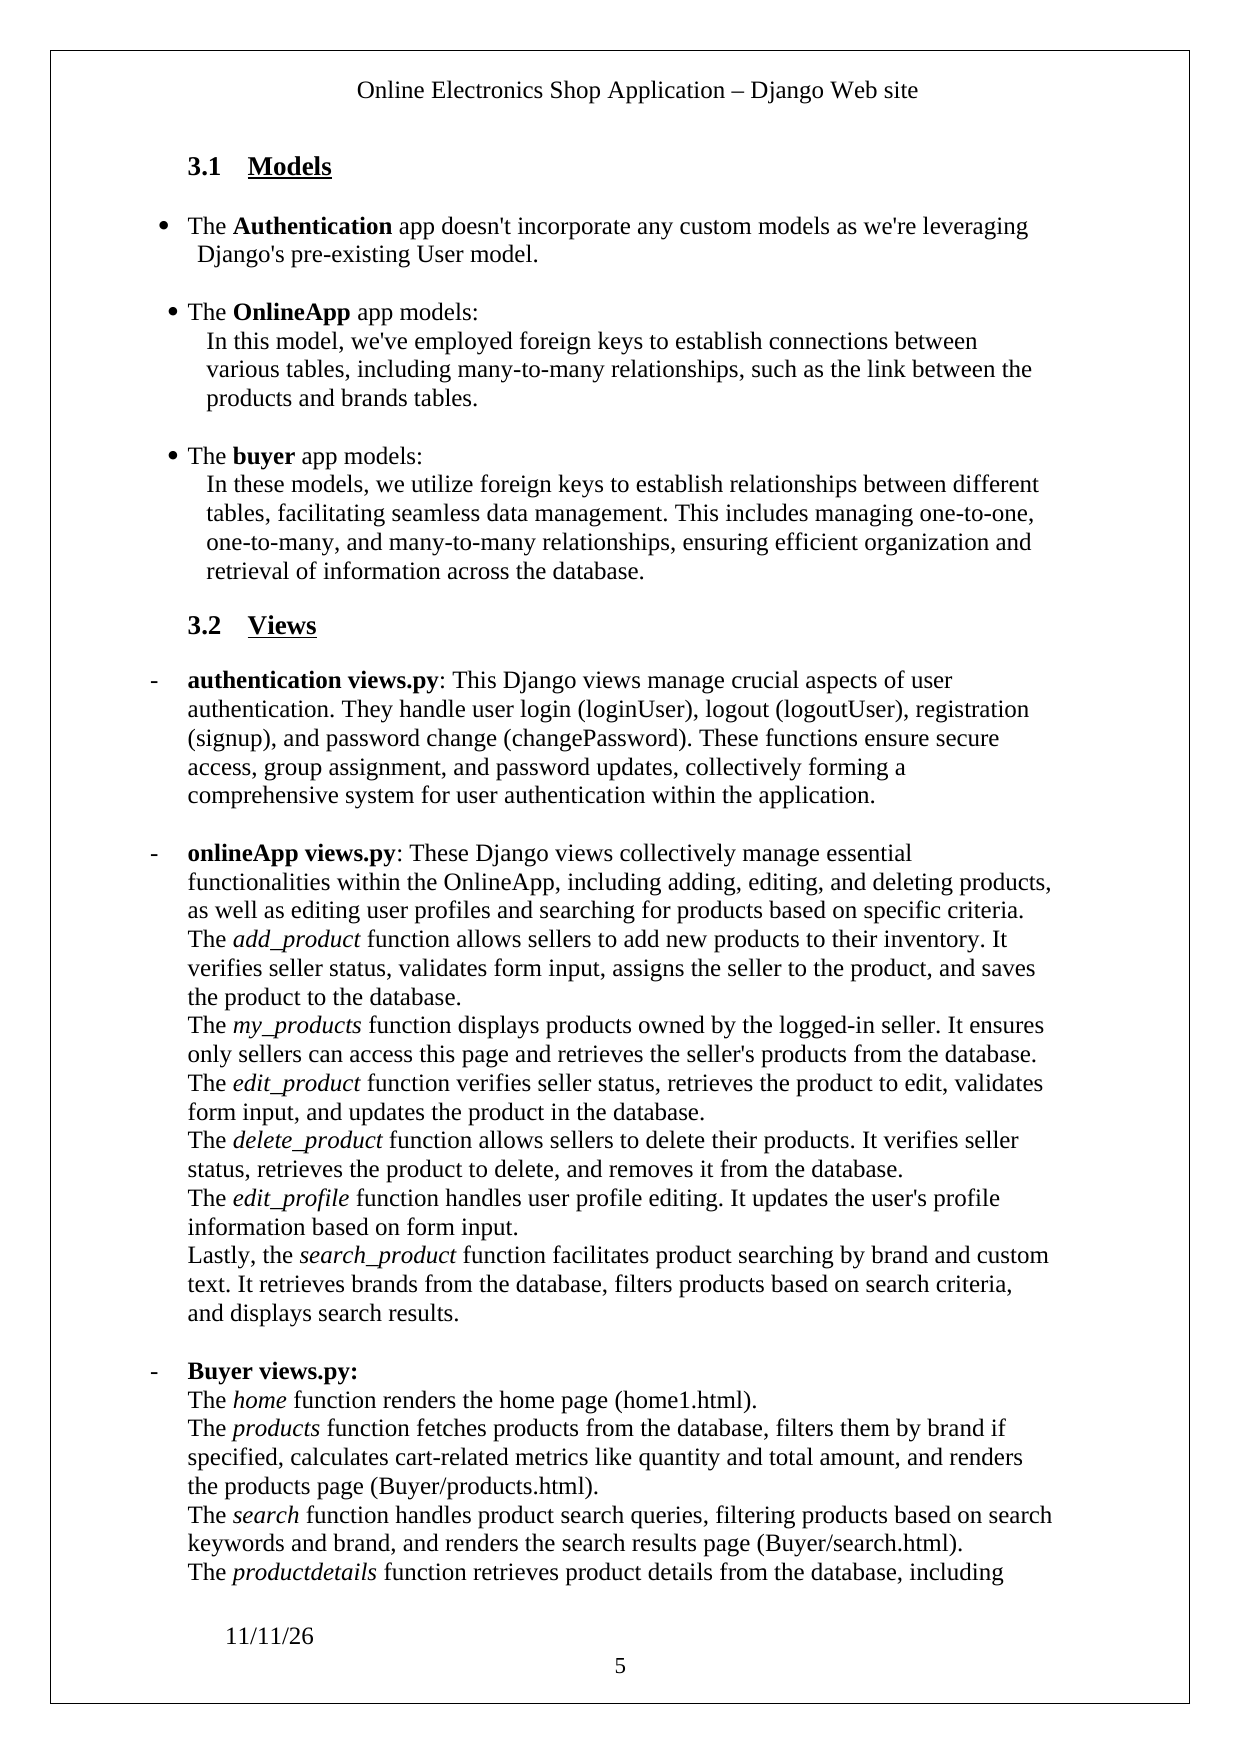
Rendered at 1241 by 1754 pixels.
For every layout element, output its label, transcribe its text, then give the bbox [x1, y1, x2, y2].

list The buyer app models: In these models, we utilize foreign keys to establish relationships between different tables, facilitating seamless data management. This includes managing one-to-one, one-to-many, and many-to-many relationships, ensuring efficient organization and retrieval of information across the database. [169, 441, 1053, 584]
list The edit_profile function handles user profile editing. It updates the user's profile information based on form input. [187, 1183, 1053, 1241]
subtitle Models [187, 150, 1053, 181]
list Lastly, the search_product function facilitates product searching by brand and custom text. It retrieves brands from the database, filters products based on search criteria, and displays search results. [187, 1241, 1053, 1327]
list onlineApp views.py: These Django views collectively manage essential functionalities within the OnlineApp, including adding, editing, and deleting products, as well as editing user profiles and searching for products based on specific criteria. The add_product function allows sellers to add new products to their inventory. It verifies seller status, validates form input, assigns the seller to the product, and saves the product to the database. [150, 838, 1053, 1011]
list The my_products function displays products owned by the logged-in seller. It ensures only sellers can access this page and retrieves the seller's products from the database. [187, 1011, 1053, 1068]
text In this model, we've employed foreign keys to establish connections between various tables, including many-to-many relationships, such as the link between the products and brands tables. [206, 326, 1053, 412]
list The delete_product function allows sellers to delete their products. It verifies seller status, retrieves the product to delete, and removes it from the database. [187, 1126, 1053, 1183]
list authentication views.py: This Django views manage crucial aspects of user authentication. They handle user login (loginUser), logout (logoutUser), registration (signup), and password change (changePassword). These functions ensure secure access, group assignment, and password updates, collectively forming a comprehensive system for user authentication within the application. [150, 666, 1053, 809]
subtitle Views [187, 609, 1053, 641]
list The edit_product function verifies seller status, retrieves the product to edit, validates form input, and updates the product in the database. [187, 1068, 1053, 1126]
list The Authentication app doesn't incorporate any custom models as we're leveraging Django's pre-existing User model. [159, 211, 1053, 268]
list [150, 1356, 1053, 1586]
list The OnlineApp app models: [169, 297, 1053, 326]
